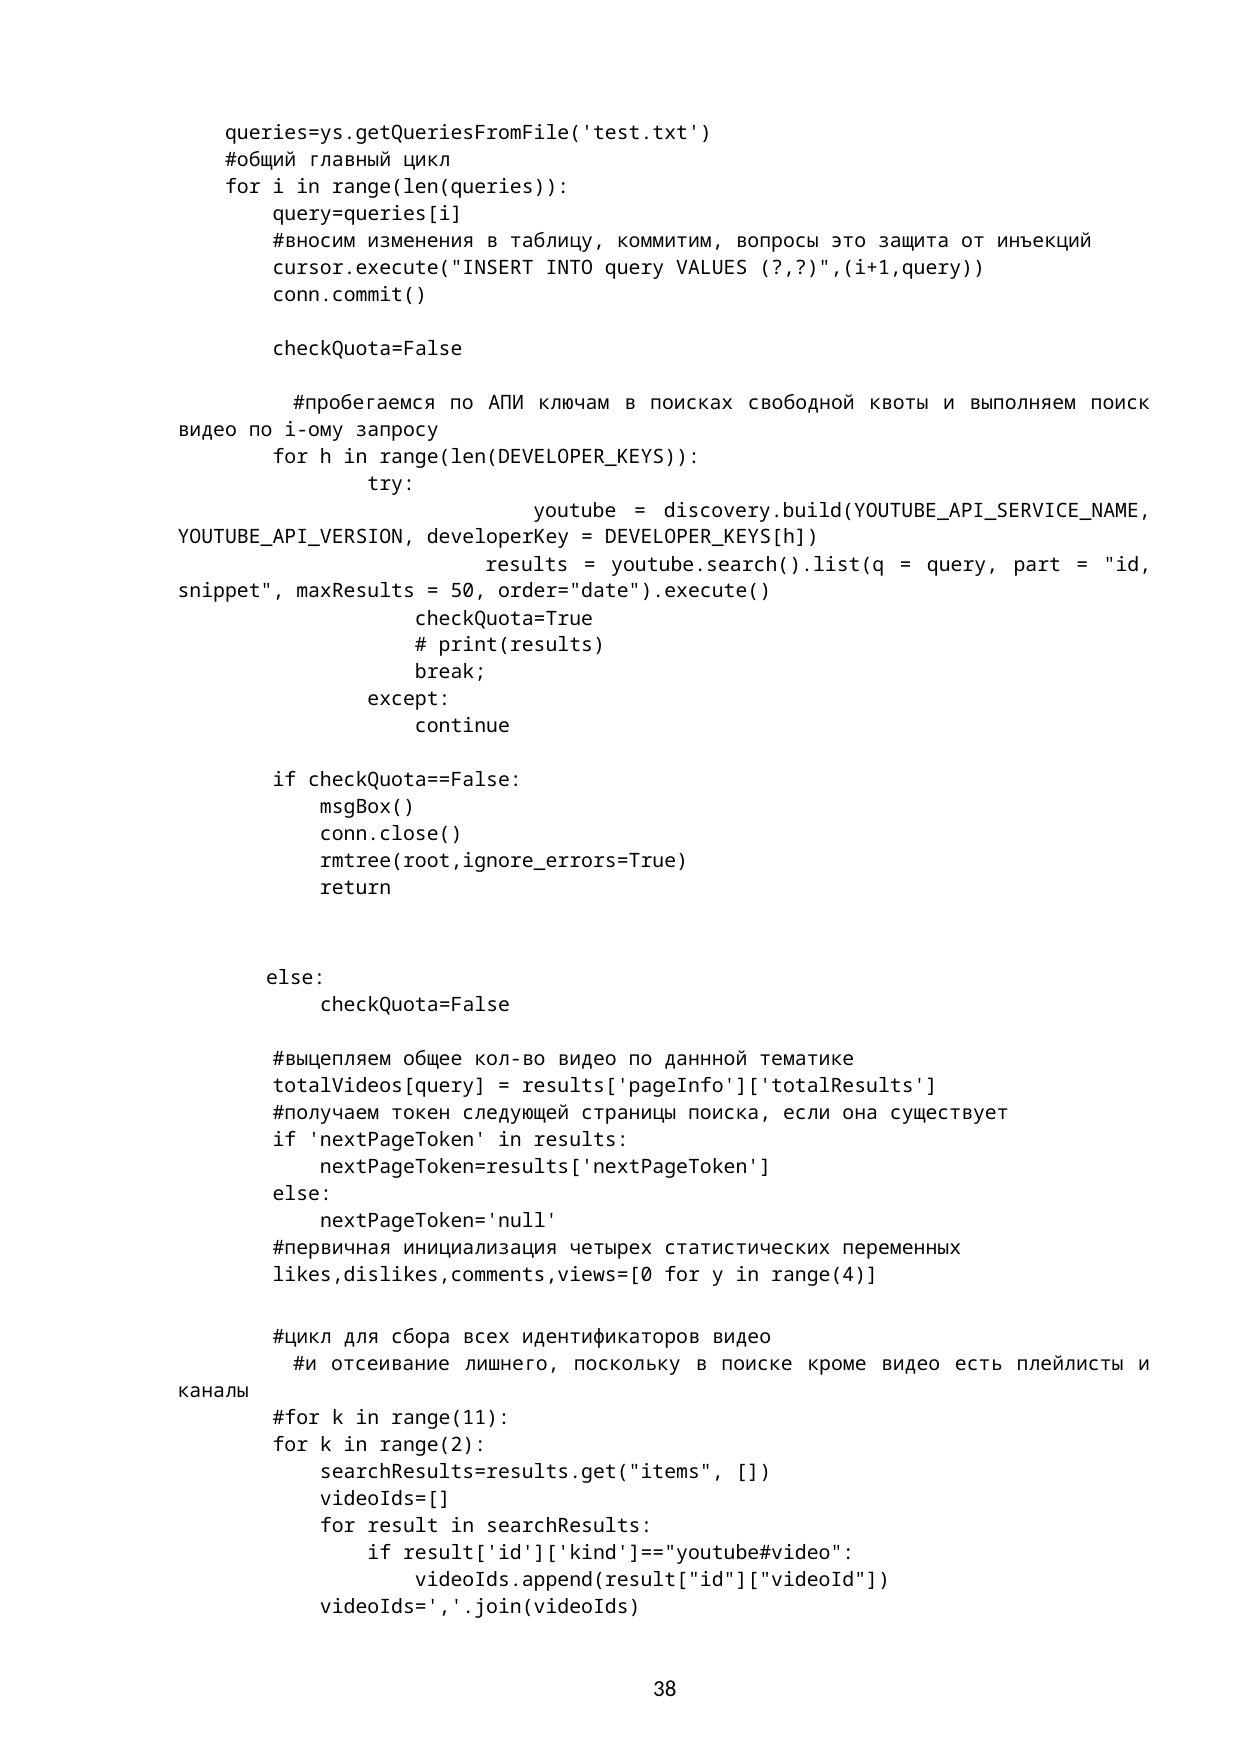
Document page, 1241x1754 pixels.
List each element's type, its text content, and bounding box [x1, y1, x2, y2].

text #пробегаемся по АПИ ключам в поисках свободной квоты и выполняем поиск видео по i-ому запросу [177, 388, 1152, 442]
text for h in range(len(DEVELOPER_KEYS)): [177, 442, 1152, 469]
text likes,dislikes,comments,views=[0 for y in range(4)] [177, 1260, 1152, 1287]
text youtube = discovery.build(YOUTUBE_API_SERVICE_NAME, YOUTUBE_API_VERSION, developerKey = DEVELOPER_KEYS[h]) [177, 496, 1152, 550]
text #получаем токен следующей страницы поиска, если она существует [177, 1098, 1152, 1125]
text query=queries[i] [177, 199, 1152, 226]
text #первичная инициализация четырех статистических переменных [177, 1233, 1152, 1260]
text #и отсеивание лишнего, поскольку в поиске кроме видео есть плейлисты и каналы [177, 1349, 1152, 1403]
text nextPageToken='null' [177, 1206, 1152, 1233]
text else: [177, 963, 1152, 990]
text conn.close() [177, 819, 1152, 847]
text cursor.execute("INSERT INTO query VALUES (?,?)",(i+1,query)) [177, 253, 1152, 280]
text for k in range(2): [177, 1430, 1152, 1457]
text checkQuota=True [177, 604, 1152, 631]
text videoIds=[] [177, 1484, 1152, 1511]
text continue [177, 712, 1152, 739]
text if checkQuota==False: [177, 766, 1152, 793]
text try: [177, 469, 1152, 496]
text checkQuota=False [177, 334, 1152, 361]
text return [177, 873, 1152, 901]
text checkQuota=False [177, 990, 1152, 1017]
text if 'nextPageToken' in results: [177, 1125, 1152, 1152]
text videoIds=','.join(videoIds) [177, 1592, 1152, 1619]
text break; [177, 658, 1152, 685]
text for result in searchResults: [177, 1511, 1152, 1538]
text results = youtube.search().list(q = query, part = "id, snippet", maxResults = 50, order="date").execute() [177, 550, 1152, 604]
text if result['id']['kind']=="youtube#video": [177, 1538, 1152, 1565]
text # print(results) [177, 631, 1152, 658]
text totalVideos[query] = results['pageInfo']['totalResults'] [177, 1071, 1152, 1098]
text #вносим изменения в таблицу, коммитим, вопросы это защита от инъекций [177, 226, 1152, 253]
text else: [177, 1179, 1152, 1206]
text queries=ys.getQueriesFromFile('test.txt') [177, 118, 1152, 145]
text searchResults=results.get("items", []) [177, 1457, 1152, 1484]
text nextPageToken=results['nextPageToken'] [177, 1152, 1152, 1179]
text for i in range(len(queries)): [177, 172, 1152, 199]
text msgBox() [177, 793, 1152, 819]
text #общий главный цикл [177, 145, 1152, 172]
text #for k in range(11): [177, 1403, 1152, 1430]
text rmtree(root,ignore_errors=True) [177, 847, 1152, 873]
text #выцепляем общее кол-во видео по даннной тематике [177, 1044, 1152, 1071]
text conn.commit() [177, 280, 1152, 307]
text #цикл для сбора всех идентификаторов видео [177, 1322, 1152, 1349]
text videoIds.append(result["id"]["videoId"]) [177, 1565, 1152, 1592]
text except: [177, 685, 1152, 712]
